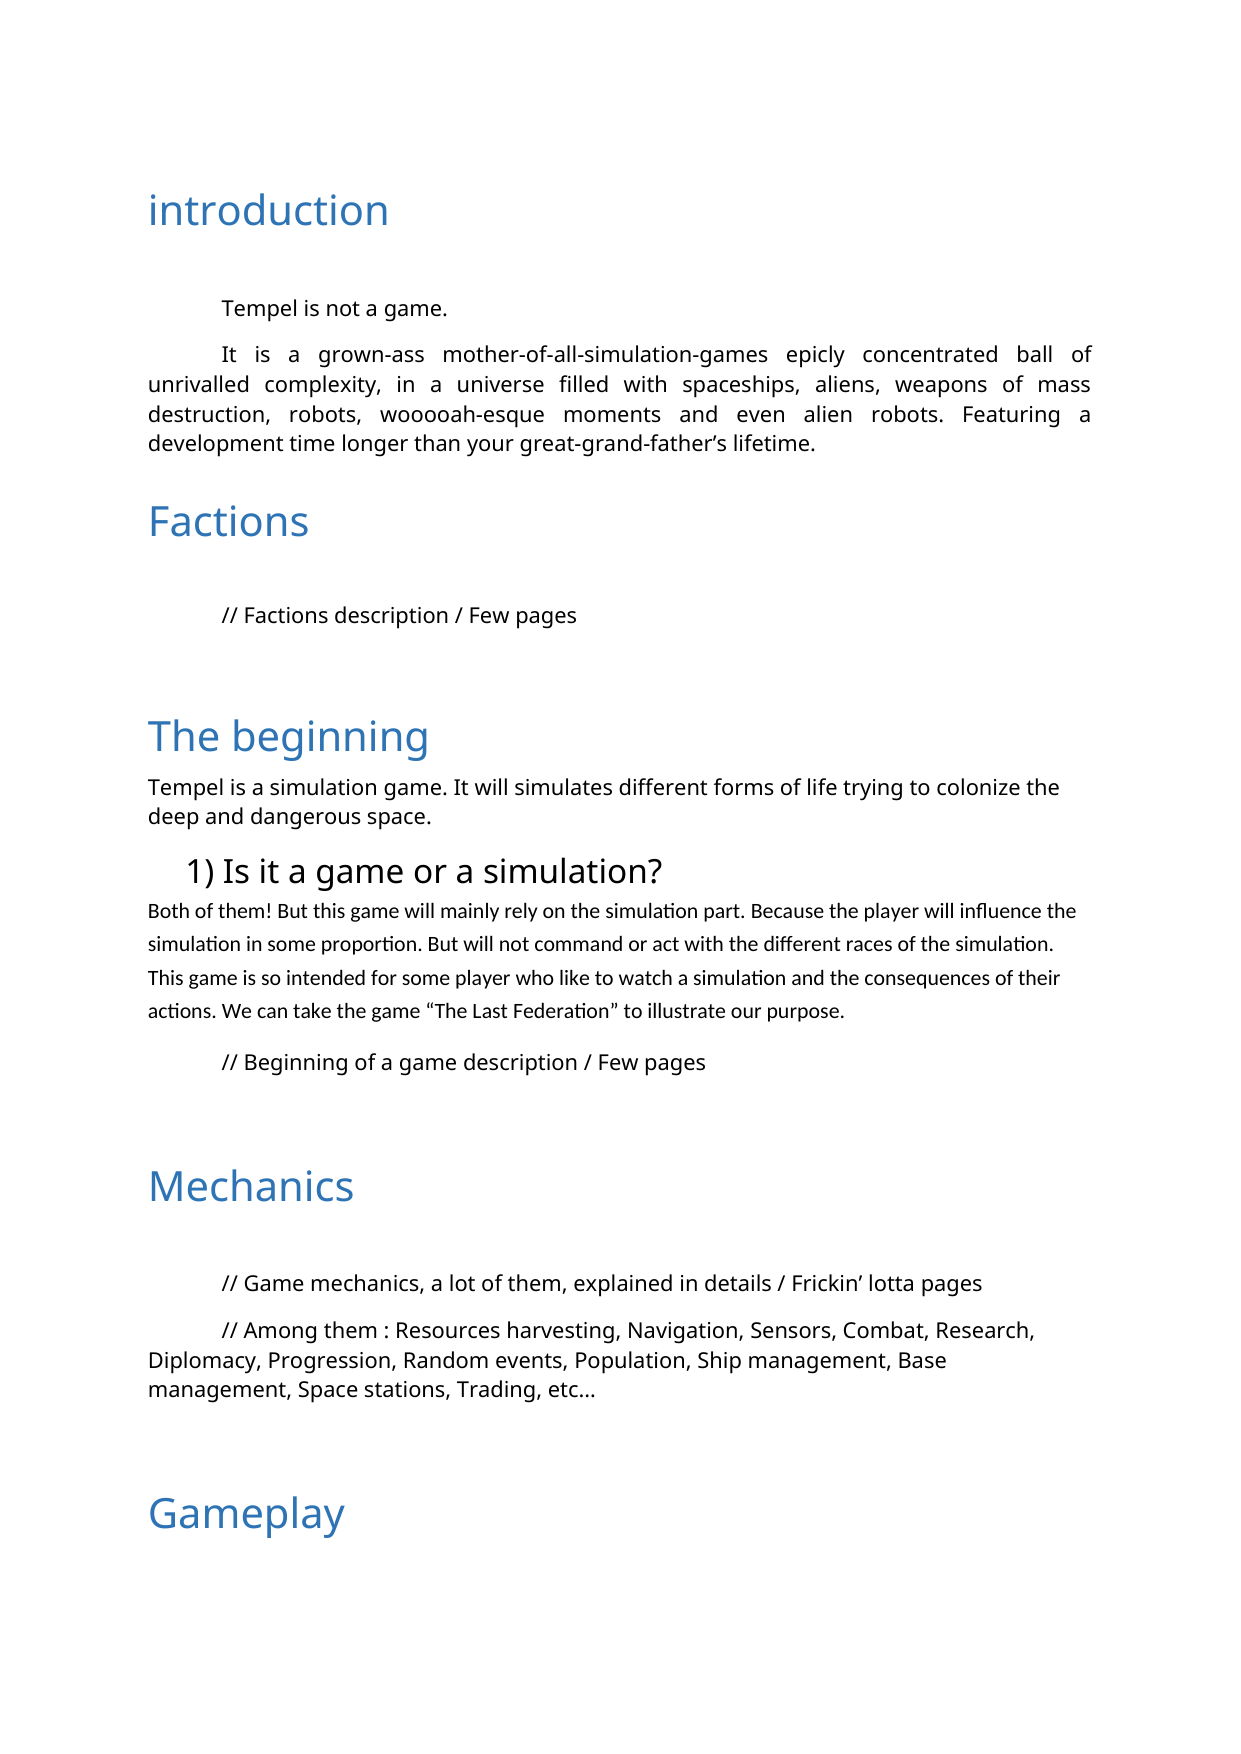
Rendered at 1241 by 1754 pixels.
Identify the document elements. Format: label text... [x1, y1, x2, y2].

subtitle introduction [148, 181, 1093, 238]
text Tempel is not a game. [148, 292, 1093, 322]
text // Beginning of a game description / Few pages [148, 1047, 1093, 1077]
text Tempel is a simulation game. It will simulates different forms of life trying to colonize the deep and dangerous space. [148, 771, 1093, 831]
text // Among them : Resources harvesting, Navigation, Sensors, Combat, Research, Diplomacy, Progression, Random events, Population, Ship management, Base management, Space stations, Trading, etc… [148, 1315, 1093, 1404]
text // Game mechanics, a lot of them, explained in details / Frickin’ lotta pages [148, 1268, 1093, 1298]
subtitle Factions [148, 491, 1093, 548]
subtitle The beginning [148, 706, 1093, 763]
text // Factions description / Few pages [148, 600, 1093, 630]
text Both of them! But this game will mainly rely on the simulation part. Because the player will influence the simulation in some proportion. But will not command or act with the different races of the simulation. This game is so intended for some player who like to watch a simulation and the consequences of their actions. We can take the game “The Last Federation” to illustrate our purpose. [148, 897, 1093, 1024]
subtitle Gameplay [148, 1484, 1093, 1541]
subtitle Mechanics [148, 1157, 1093, 1214]
text It is a grown-ass mother-of-all-simulation-games epicly concentrated ball of unrivalled complexity, in a universe filled with spaceships, aliens, weapons of mass destruction, robots, wooooah-esque moments and even alien robots. Featuring a development time longer than your great-grand-father’s lifetime. [148, 339, 1093, 458]
subtitle Is it a game or a simulation? [185, 848, 1093, 893]
